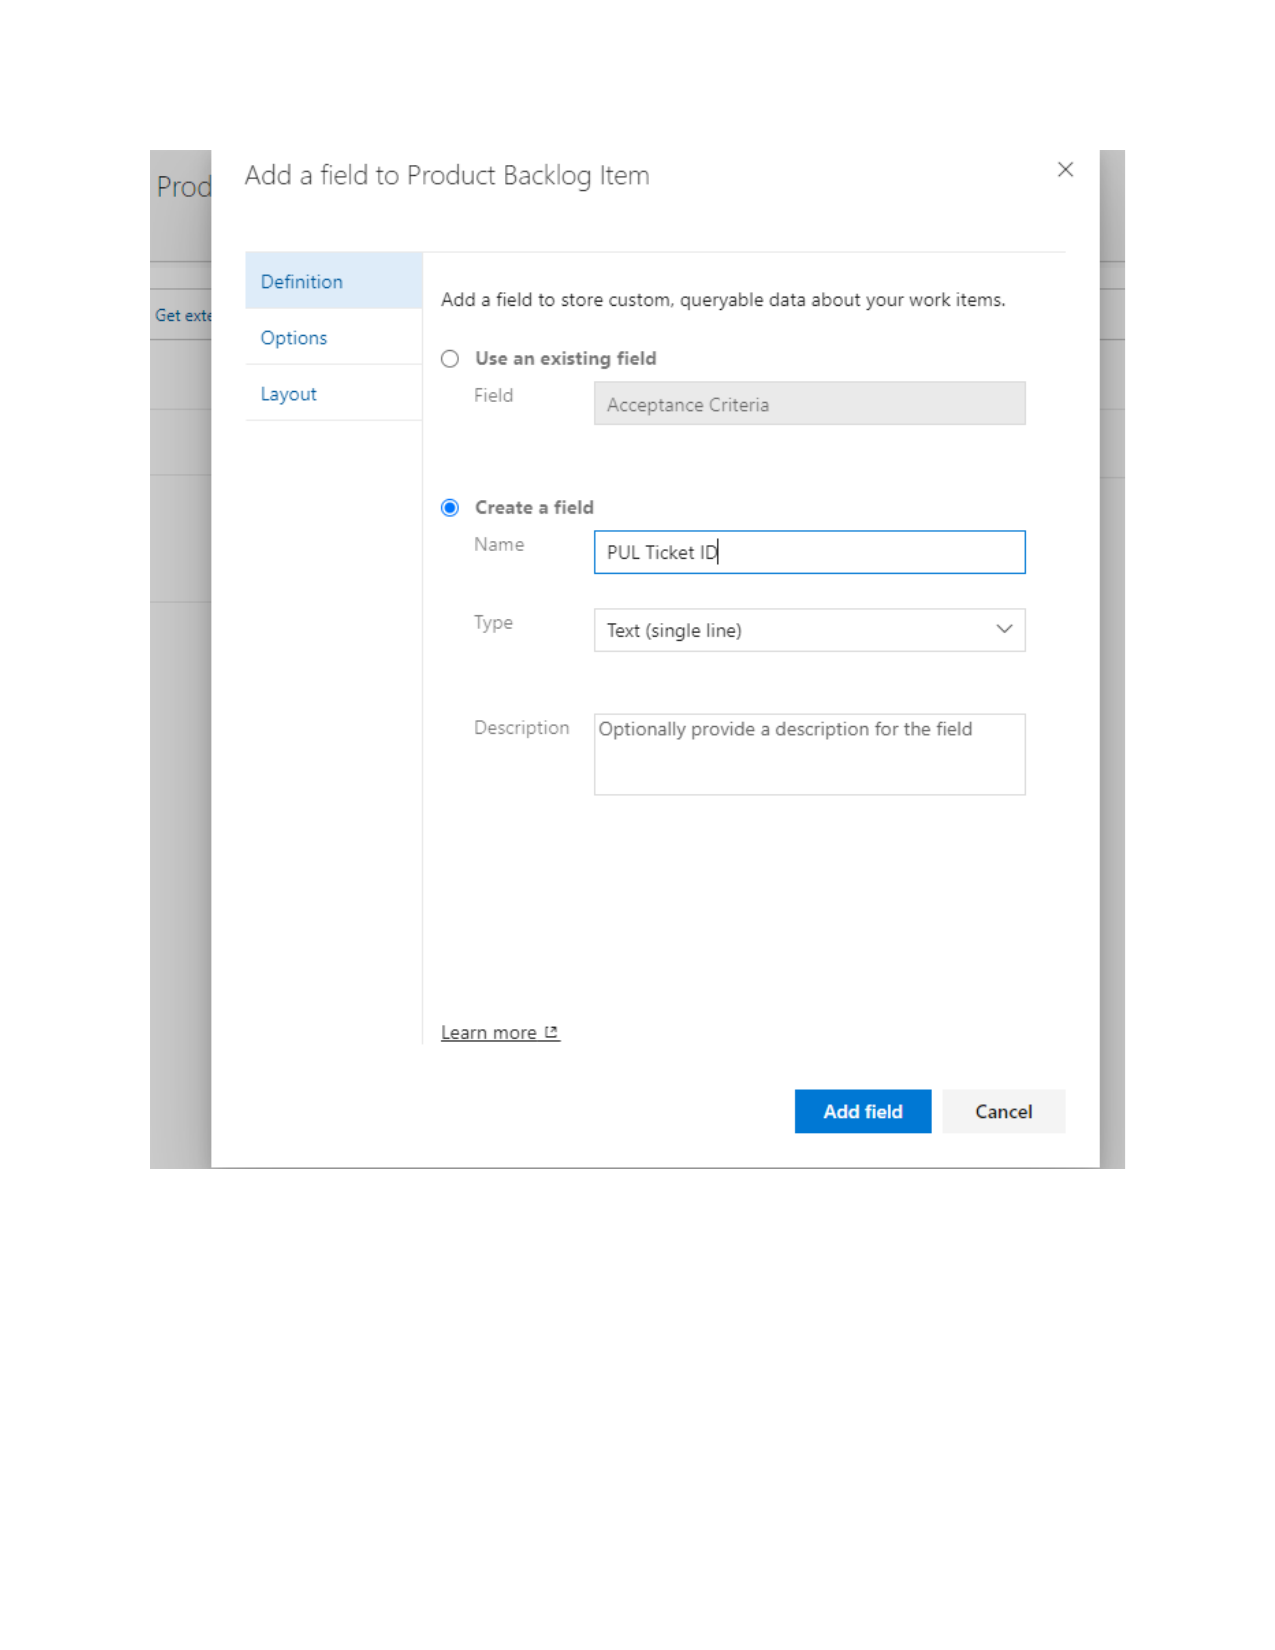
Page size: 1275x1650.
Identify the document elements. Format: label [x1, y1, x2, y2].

picture [150, 150, 1125, 1169]
